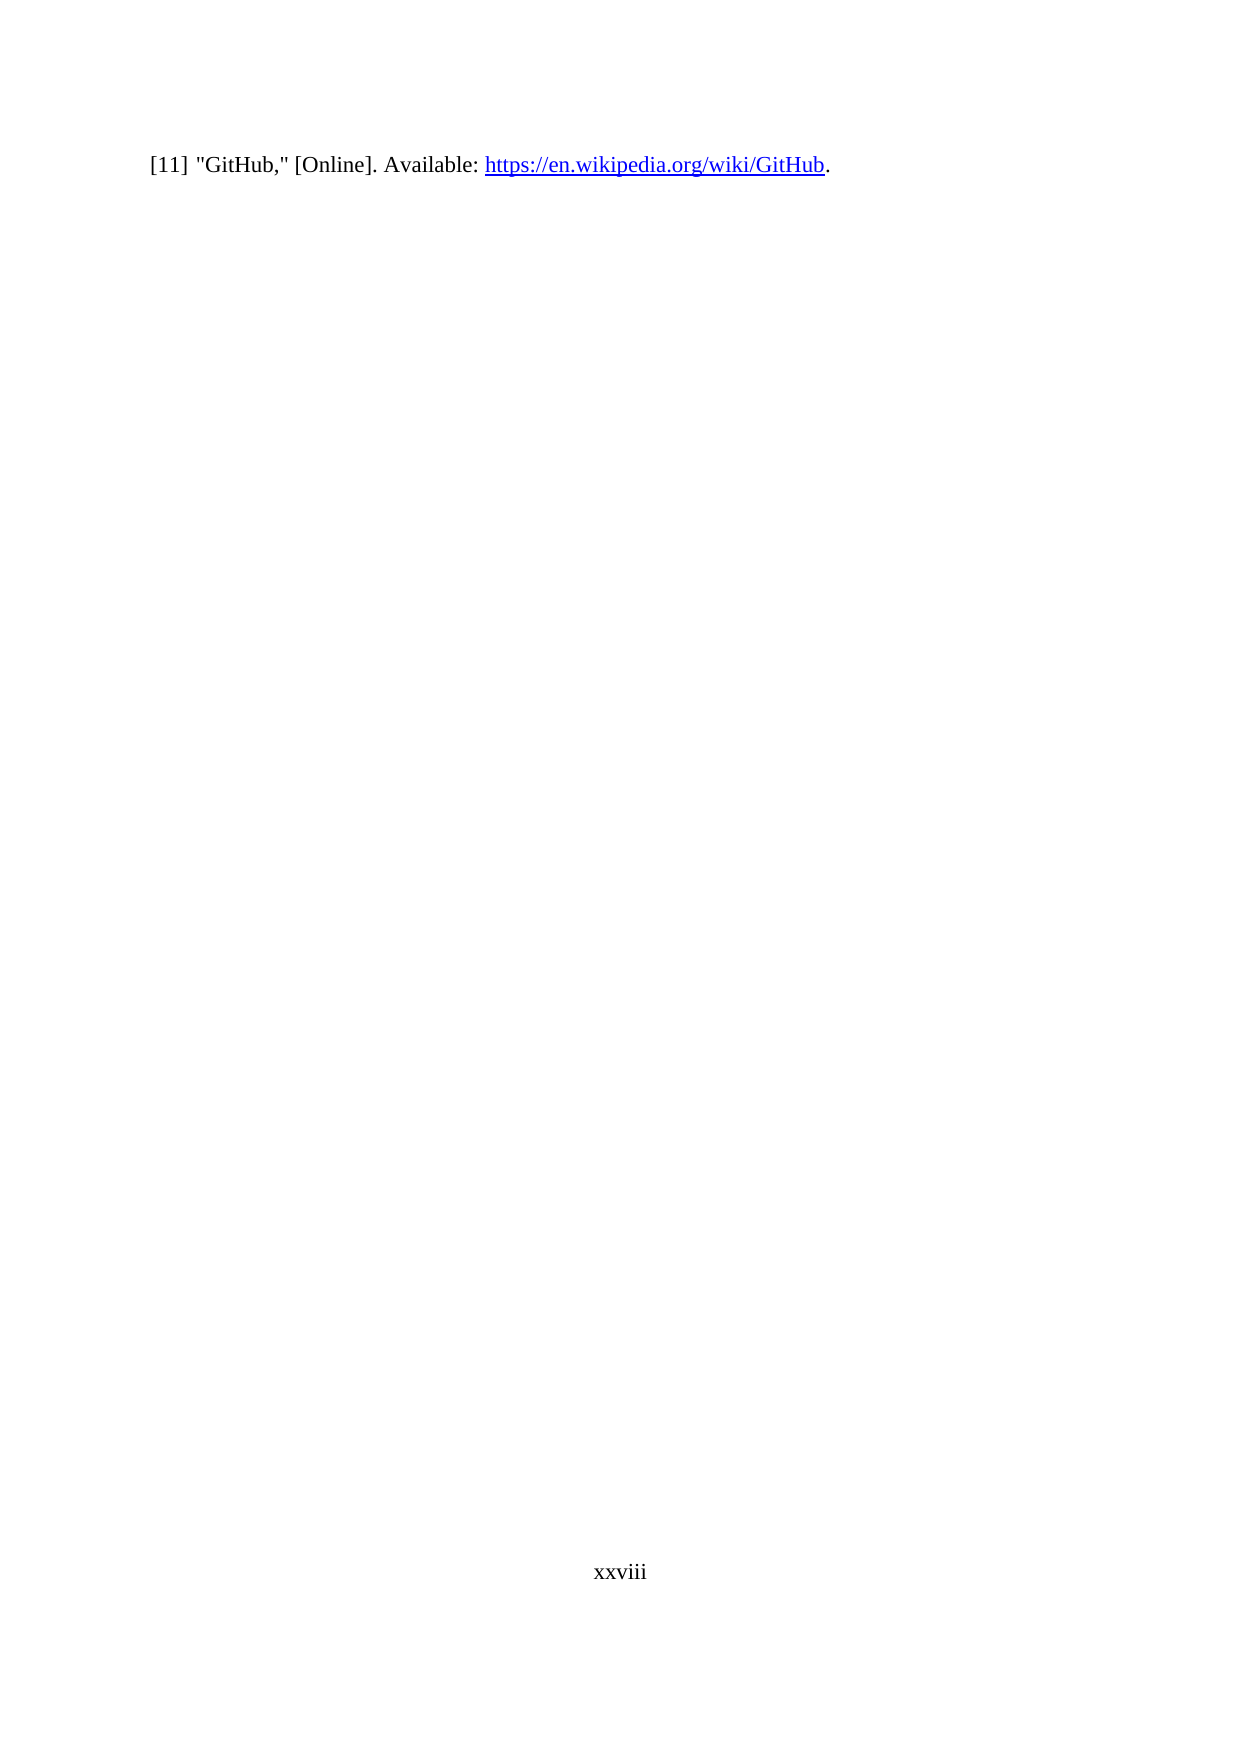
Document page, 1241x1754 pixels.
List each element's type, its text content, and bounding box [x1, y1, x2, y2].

table_cell [11] [149, 150, 194, 213]
table_cell "GitHub," [Online]. Available: https://en.wikipedia.org/wiki/GitHub. [194, 150, 1089, 213]
